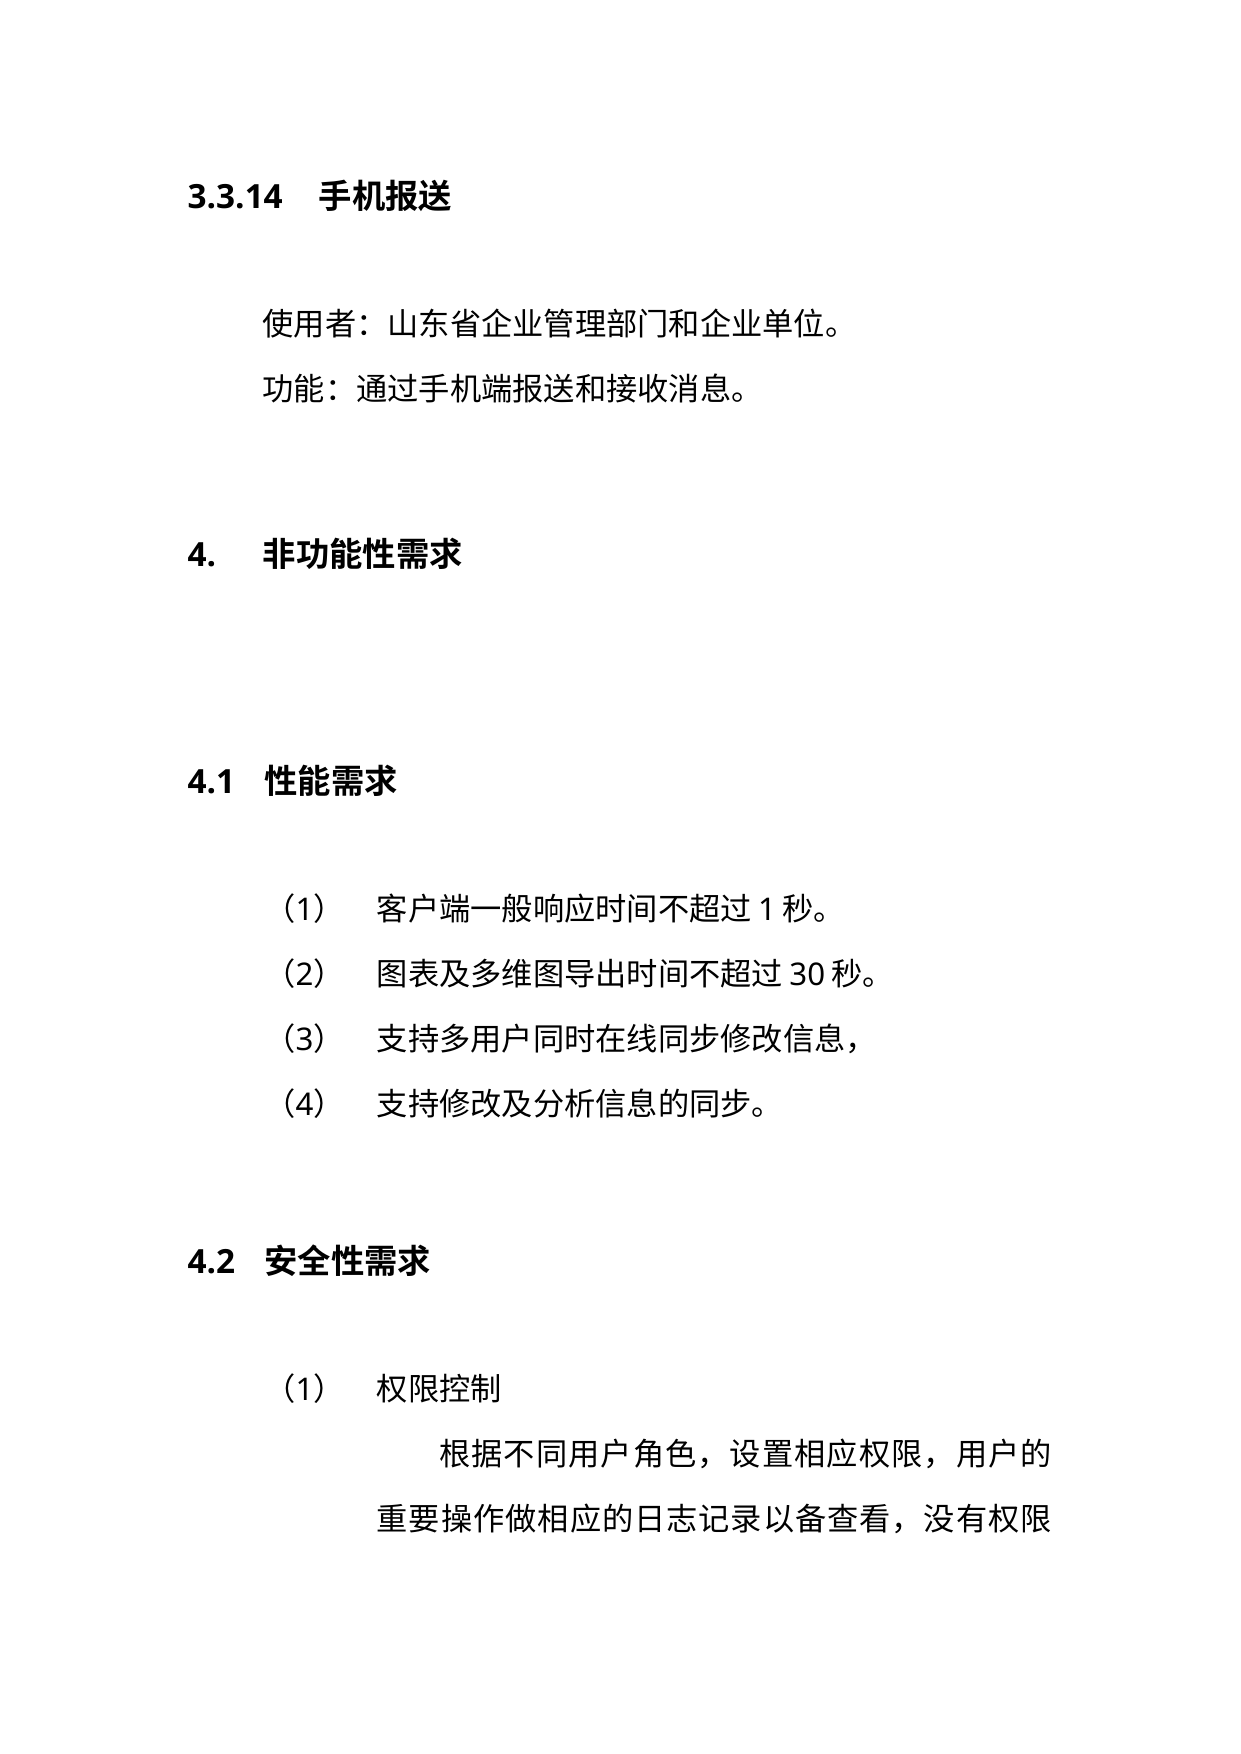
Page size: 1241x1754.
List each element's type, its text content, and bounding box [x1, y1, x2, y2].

list 客户端一般响应时间不超过1秒。 [264, 874, 1053, 939]
subtitle 安全性需求 [187, 1226, 1053, 1291]
list 支持修改及分析信息的同步。 [264, 1069, 1053, 1134]
list 功能：通过手机端报送和接收消息。 [262, 354, 1053, 419]
list 支持多用户同时在线同步修改信息， [264, 1004, 1053, 1069]
subtitle 手机报送 [187, 162, 1053, 227]
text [377, 1419, 1053, 1549]
list 权限控制 [264, 1354, 1053, 1419]
subtitle 性能需求 [187, 747, 1053, 812]
subtitle 非功能性需求 [187, 520, 1053, 585]
list 使用者：山东省企业管理部门和企业单位。 [262, 289, 1053, 354]
list 图表及多维图导出时间不超过30秒。 [264, 939, 1053, 1004]
